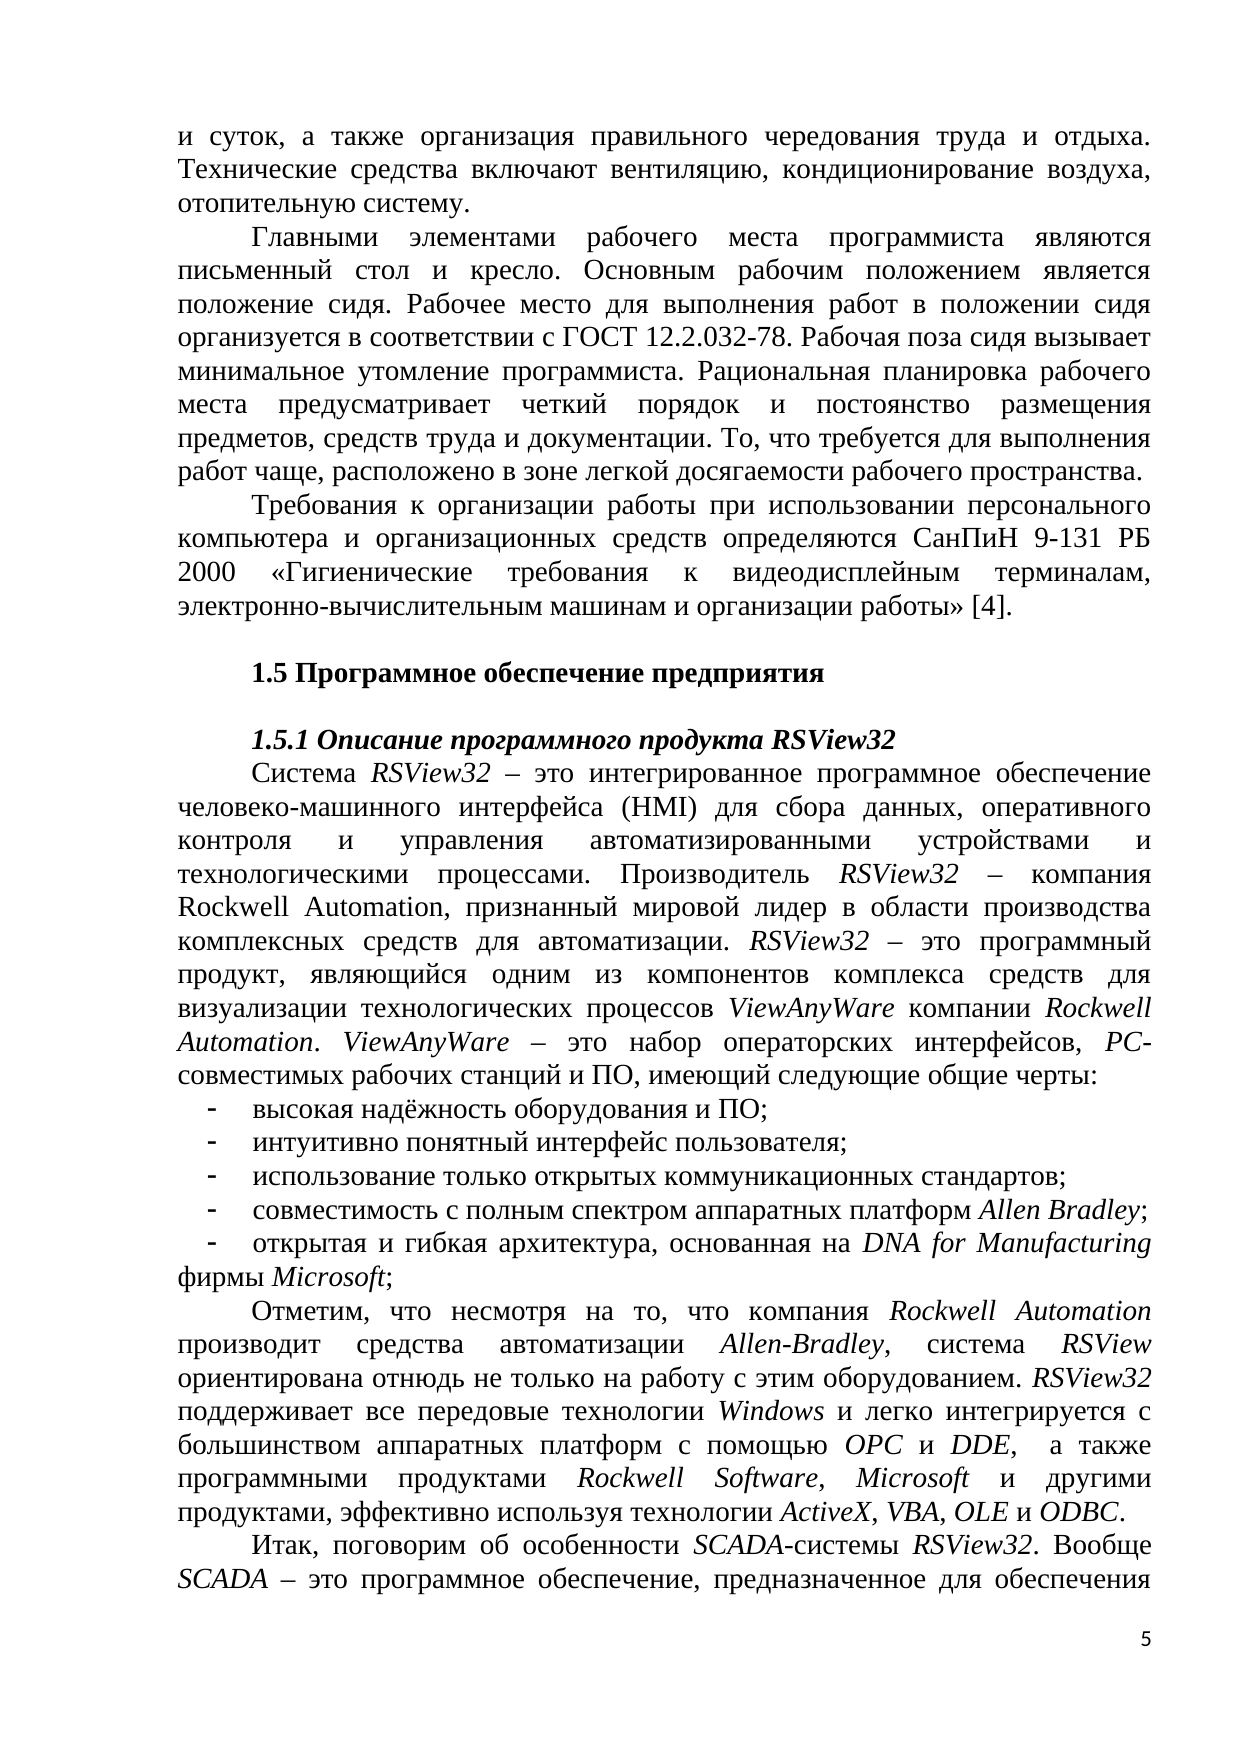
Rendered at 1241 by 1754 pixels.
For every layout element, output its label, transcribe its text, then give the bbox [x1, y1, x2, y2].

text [177, 1527, 1152, 1594]
list высокая надёжность оборудования и ПО; [177, 1091, 1152, 1124]
list открытая и гибкая архитектура, основанная на DNA for Manufacturing фирмы Microsoft; [177, 1225, 1152, 1293]
text Главными элементами рабочего места программиста являются письменный стол и кресло. Основным рабочим положением является положение сидя. Рабочее место для выполнения работ в положении сидя организуется в соответствии с ГОСТ 12.2.032-78. Рабочая поза сидя вызывает минимальное утомление программиста. Рациональная планировка рабочего места предусматривает четкий порядок и постоянство размещения предметов, средств труда и документации. То, что требуется для выполнения работ чаще, расположено в зоне легкой досягаемости рабочего пространства. [177, 219, 1152, 487]
text Отметим, что несмотря на то, что компания Rockwell Automation производит средства автоматизации Allen-Bradley, система RSView ориентирована отнюдь не только на работу с этим оборудованием. RSView32 поддерживает все передовые технологии Windows и легко интегрируется с большинством аппаратных платформ с помощью OPC и DDE, а также программными продуктами Rockwell Software, Microsoft и другими продуктами, эффективно используя технологии ActiveX, VBA, OLE и ODBC. [177, 1293, 1152, 1527]
list интуитивно понятный интерфейс пользователя; [177, 1124, 1152, 1158]
list совместимость с полным спектром аппаратных платформ Allen Bradley; [177, 1192, 1152, 1225]
list использование только открытых коммуникационных стандартов; [177, 1158, 1152, 1192]
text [177, 118, 1152, 219]
text 1.5.1 Описание программного продукта RSView32 [177, 722, 1152, 755]
text Требования к организации работы при использовании персонального компьютера и организационных средств определяются СанПиН 9-131 РБ 2000 «Гигиенические требования к видеодисплейным терминалам, электронно-вычислительным машинам и организации работы» [4]. [177, 487, 1152, 621]
text Система RSView32 – это интегрированное программное обеспечение человеко-машинного интерфейса (HMI) для сбора данных, оперативного контроля и управления автоматизированными устройствами и технологическими процессами. Производитель RSView32 – компания Rockwell Automation, признанный мировой лидер в области производства комплексных средств для автоматизации. RSView32 – это программный продукт, являющийся одним из компонентов комплекса средств для визуализации технологических процессов ViewAnyWare компании Rockwell Automation. ViewAnyWare – это набор операторских интерфейсов, PC-совместимых рабочих станций и ПО, имеющий следующие общие черты: [177, 755, 1152, 1091]
text 1.5 Программное обеспечение предприятия [177, 655, 1152, 688]
